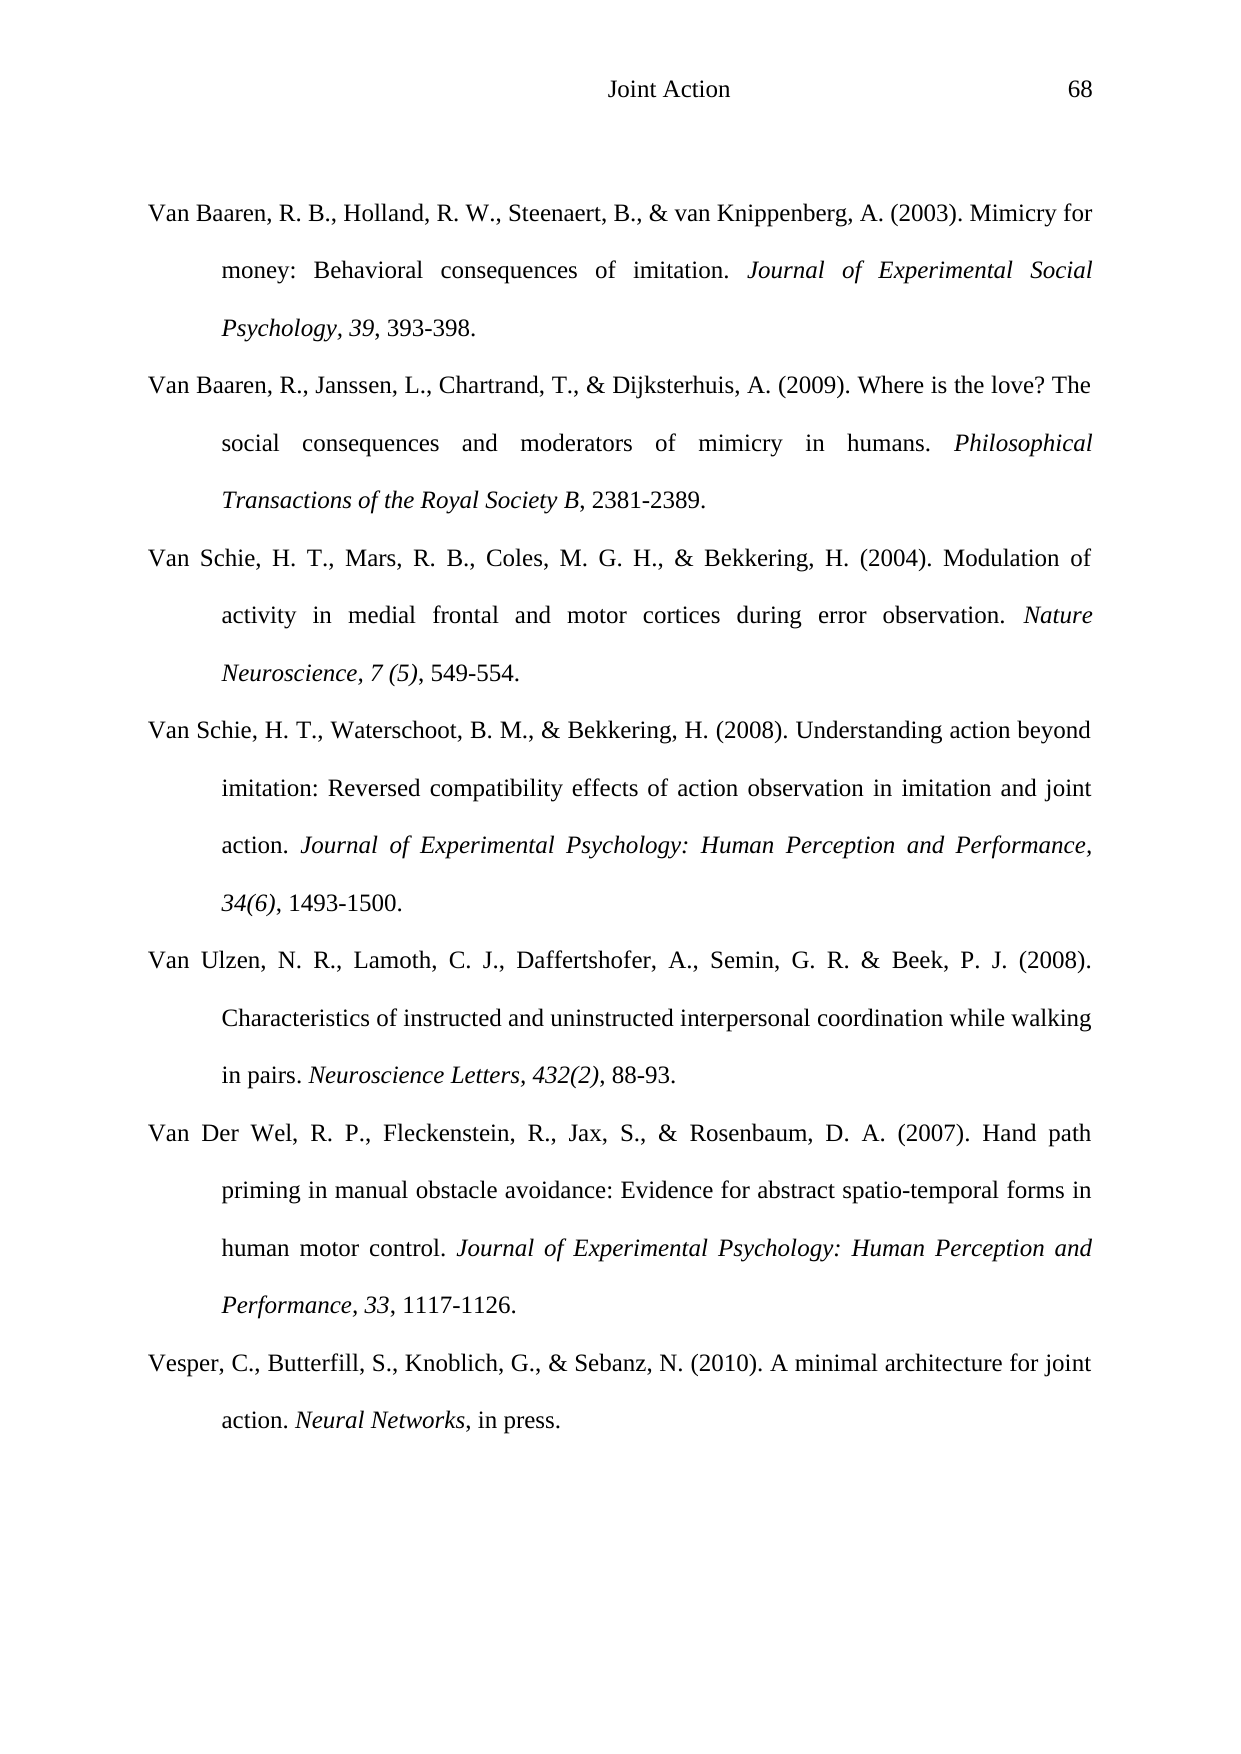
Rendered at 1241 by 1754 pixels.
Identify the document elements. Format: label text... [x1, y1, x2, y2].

text Van Schie, H. T., Waterschoot, B. M., & Bekkering, H. (2008). Understanding action beyond imitation: Reversed compatibility effects of action observation in imitation and joint action. Journal of Experimental Psychology: Human Perception and Performance, 34(6), 1493-1500. [148, 715, 1093, 917]
text Van Ulzen, N. R., Lamoth, C. J., Daffertshofer, A., Semin, G. R. & Beek, P. J. (2008). Characteristics of instructed and uninstructed interpersonal coordination while walking in pairs. Neuroscience Letters, 432(2), 88-93. [148, 945, 1093, 1089]
text Van Baaren, R., Janssen, L., Chartrand, T., & Dijksterhuis, A. (2009). Where is the love? The social consequences and moderators of mimicry in humans. Philosophical Transactions of the Royal Society B, 2381-2389. [148, 370, 1093, 514]
text Van Baaren, R. B., Holland, R. W., Steenaert, B., & van Knippenberg, A. (2003). Mimicry for money: Behavioral consequences of imitation. Journal of Experimental Social Psychology, 39, 393-398. [148, 198, 1093, 342]
text Vesper, C., Butterfill, S., Knoblich, G., & Sebanz, N. (2010). A minimal architecture for joint action. Neural Networks, in press. [148, 1348, 1093, 1434]
text Van Der Wel, R. P., Fleckenstein, R., Jax, S., & Rosenbaum, D. A. (2007). Hand path priming in manual obstacle avoidance: Evidence for abstract spatio-temporal forms in human motor control. Journal of Experimental Psychology: Human Perception and Performance, 33, 1117-1126. [148, 1118, 1093, 1319]
text Van Schie, H. T., Mars, R. B., Coles, M. G. H., & Bekkering, H. (2004). Modulation of activity in medial frontal and motor cortices during error observation. Nature Neuroscience, 7 (5), 549-554. [148, 543, 1093, 687]
